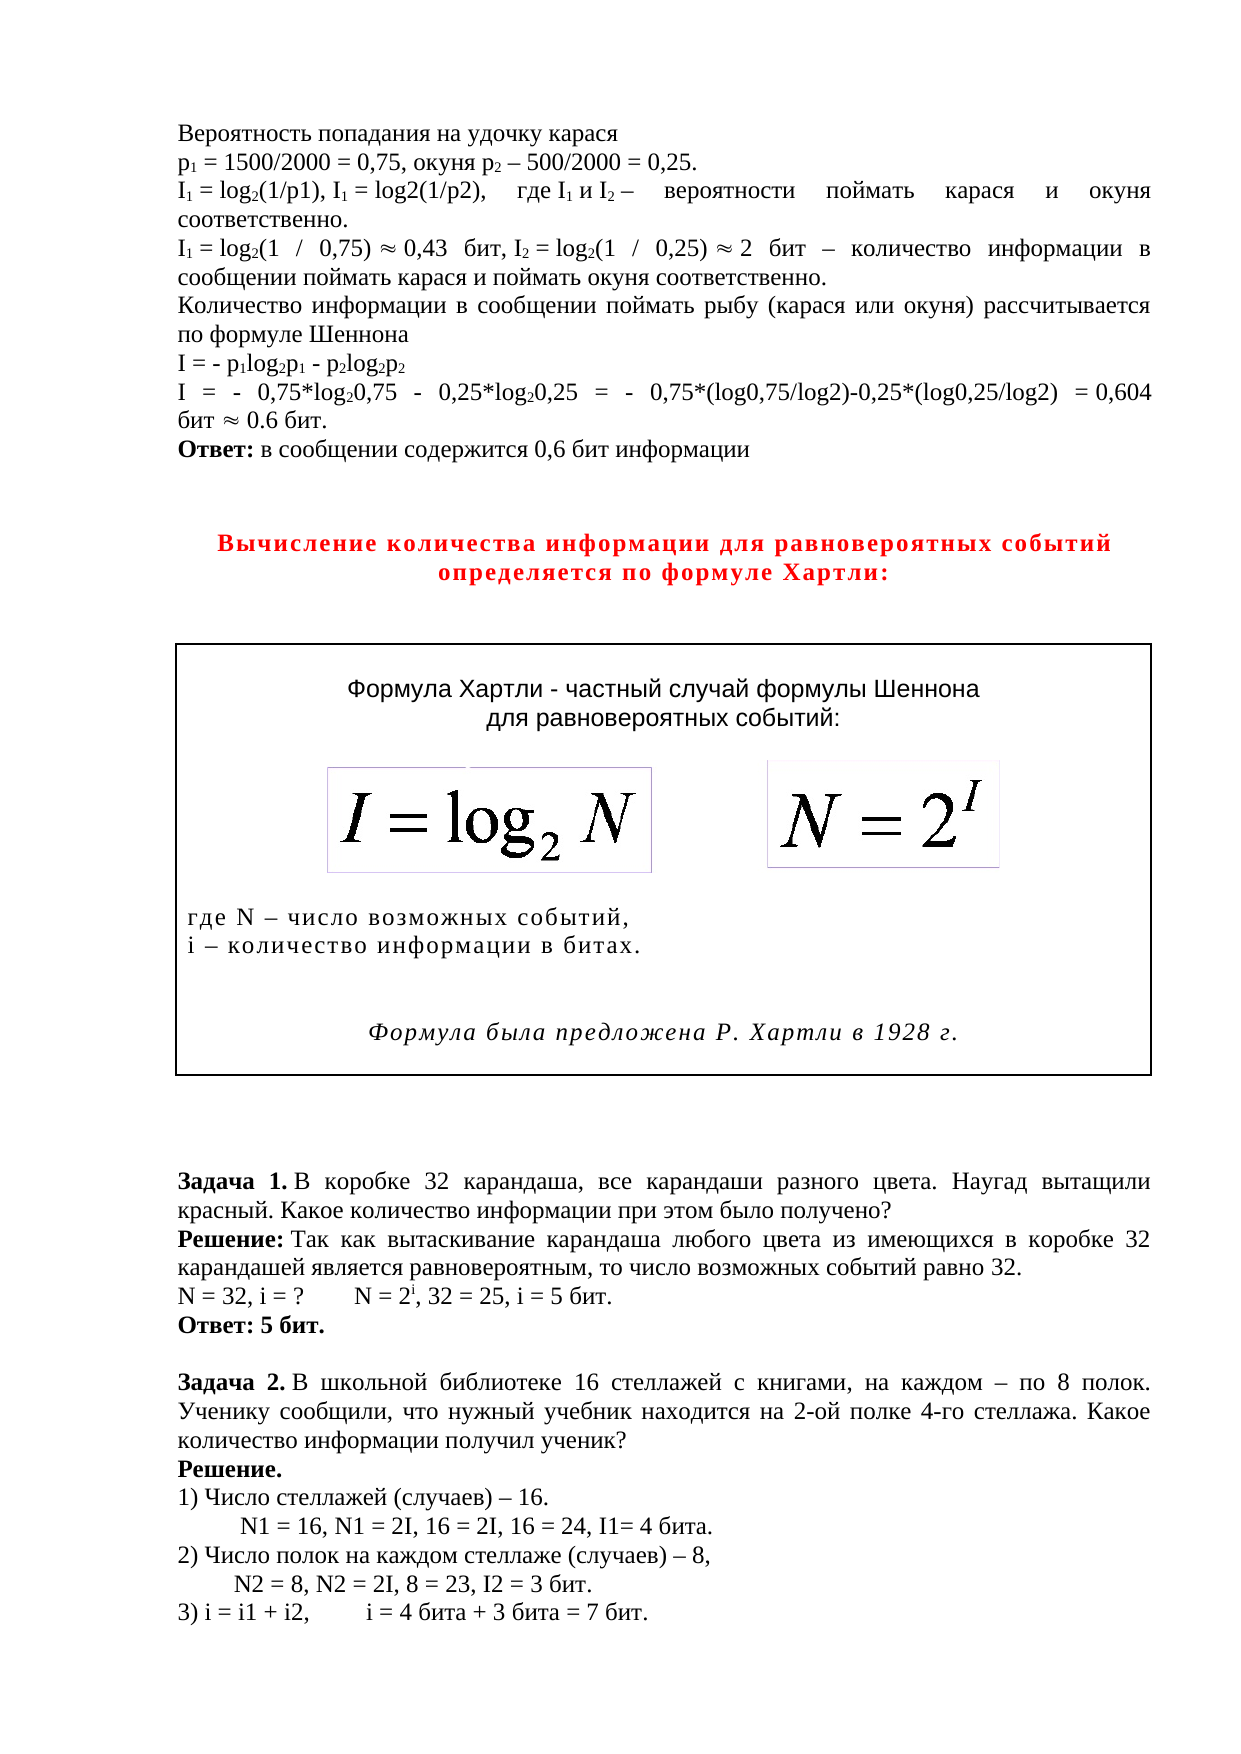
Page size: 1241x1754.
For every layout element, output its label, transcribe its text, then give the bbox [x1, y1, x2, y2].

text I = - p1log2p1 - p2log2p2 [177, 348, 1152, 377]
text N2 = 8, N2 = 2I, 8 = 23, I2 = 3 бит. [177, 1569, 1152, 1597]
picture [327, 760, 1000, 873]
text 1) Число стеллажей (случаев) – 16. [177, 1482, 1152, 1511]
text определяется по формуле Хартли: [177, 557, 1152, 643]
text Ответ: в сообщении содержится 0,6 бит информации [177, 434, 1152, 463]
text I1 = log2(1/p1), I1 = log2(1/p2), где I1 и I2 – вероятности поймать карася и окуня соответственно. [177, 176, 1152, 233]
text Вычисление количества информации для равновероятных событий [177, 528, 1152, 557]
text I = - 0,75*log20,75 - 0,25*log20,25 = - 0,75*(log0,75/log2)-0,25*(log0,25/log2) = 0,604 бит  0.6 бит. [177, 377, 1152, 434]
text Решение: Так как вытаскивание карандаша любого цвета из имеющихся в коробке 32 карандашей является равновероятным, то число возможных событий равно 32. [177, 1224, 1152, 1281]
text Количество информации в сообщении поймать рыбу (карася или окуня) рассчитывается по формуле Шеннона [177, 291, 1152, 348]
text N1 = 16, N1 = 2I, 16 = 2I, 16 = 24, I1= 4 бита. [177, 1511, 1152, 1540]
text N = 32, i = ? N = 2i, 32 = 25, i = 5 бит. [177, 1281, 1152, 1310]
text Ответ: 5 бит. [177, 1310, 1152, 1339]
table_header Формула Хартли - частный случай формулы Шеннона для равновероятных событий: где N – число возможных событий, i – количество информации в битах. Формула была предложена Р. Хартли в 1928 г. [177, 645, 1150, 1074]
text p1 = 1500/2000 = 0,75, окуня p2 – 500/2000 = 0,25. [177, 147, 1152, 176]
text I1 = log2(1 / 0,75)  0,43 бит, I2 = log2(1 / 0,25)  2 бит – количество информации в сообщении поймать карася и поймать окуня соответственно. [177, 233, 1152, 291]
text Решение. [177, 1454, 1152, 1482]
text Вероятность попадания на удочку карася [177, 118, 1152, 147]
text 2) Число полок на каждом стеллаже (случаев) – 8, [177, 1540, 1152, 1569]
text 3) i = i1 + i2, i = 4 бита + 3 бита = 7 бит. [177, 1597, 1152, 1626]
text Задача 1. В коробке 32 карандаша, все карандаши разного цвета. Наугад вытащили красный. Какое количество информации при этом было получено? [177, 1166, 1152, 1224]
text Задача 2. В школьной библиотеке 16 стеллажей с книгами, на каждом – по 8 полок. Ученику сообщили, что нужный учебник находится на 2-ой полке 4-го стеллажа. Какое количество информации получил ученик? [177, 1367, 1152, 1454]
